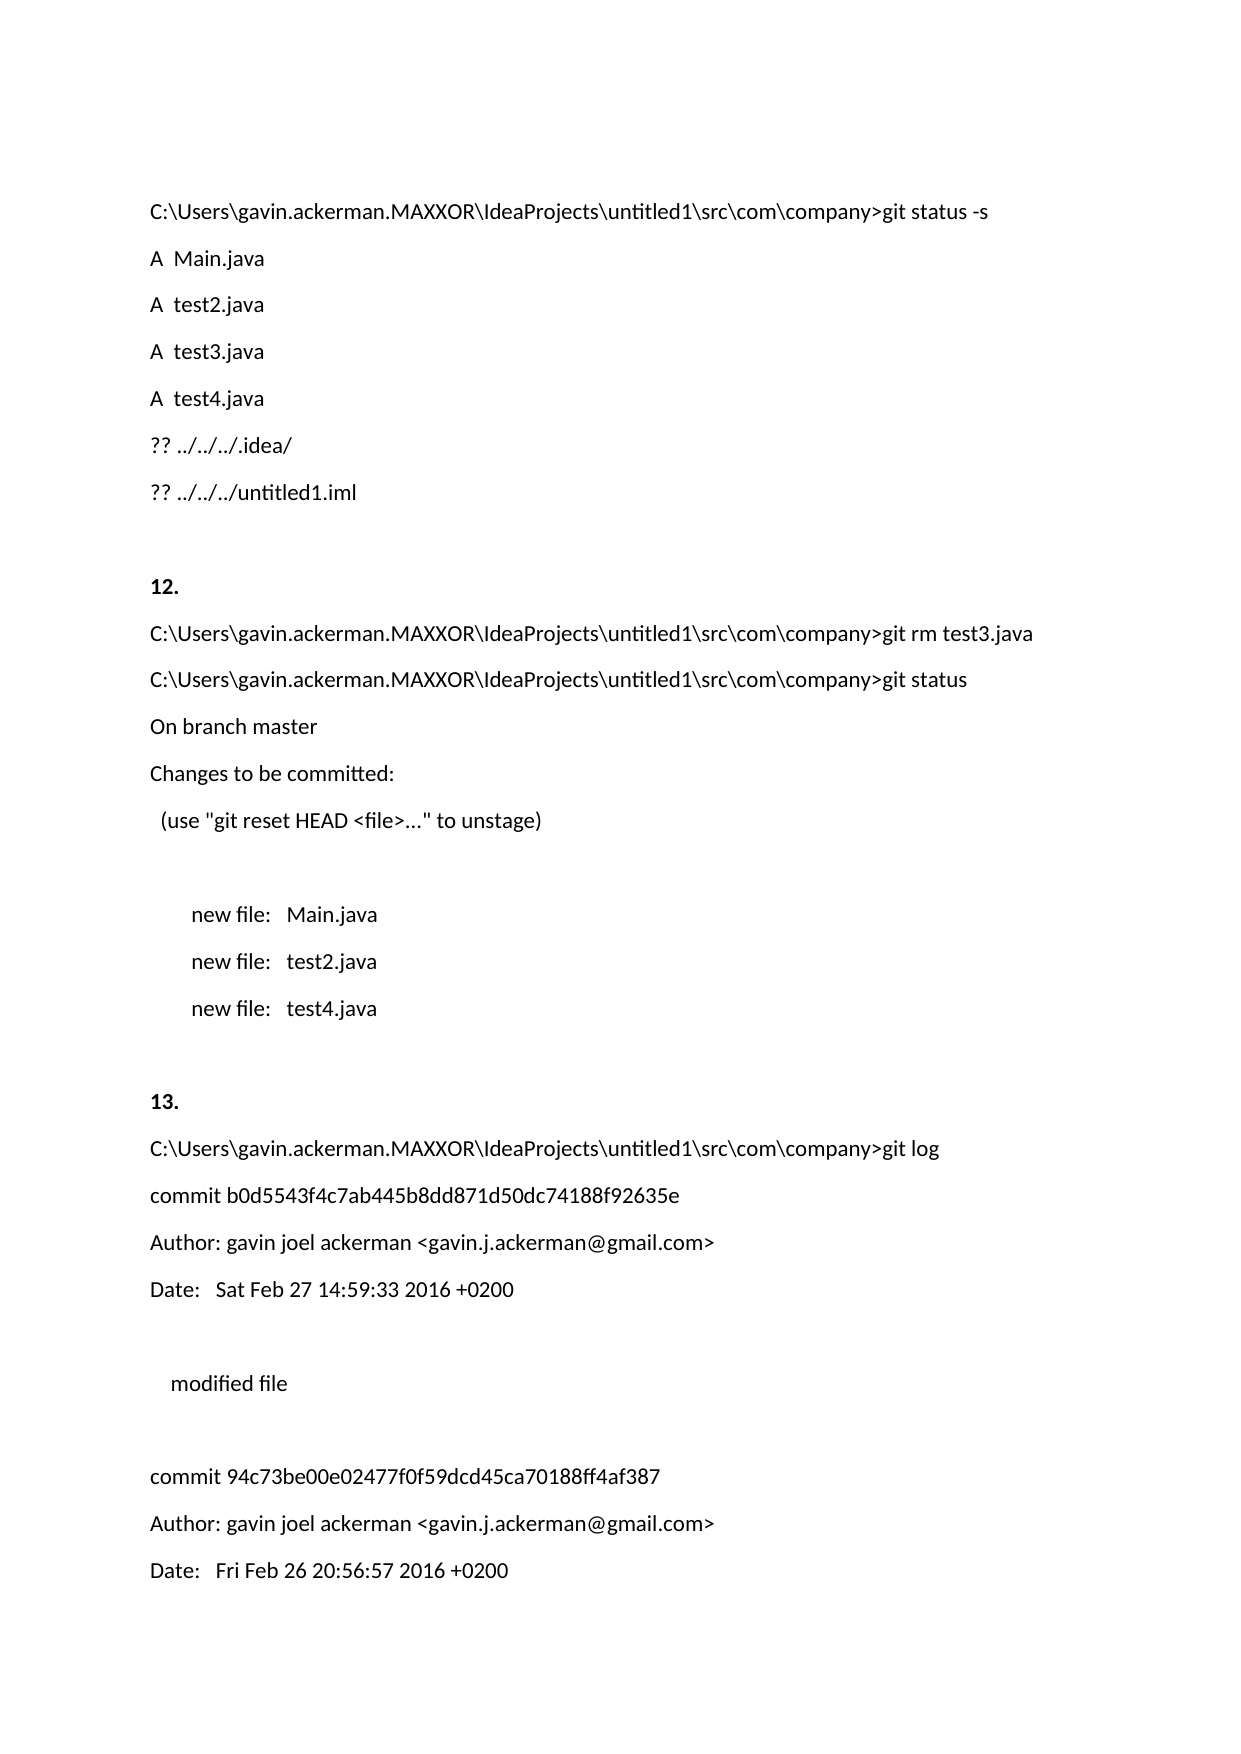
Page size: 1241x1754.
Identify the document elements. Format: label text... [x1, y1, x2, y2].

text new file: Main.java [150, 900, 1090, 928]
text (use "git reset HEAD <file>..." to unstage) [150, 806, 1090, 834]
text modified file [150, 1369, 1090, 1397]
text commit b0d5543f4c7ab445b8dd871d50dc74188f92635e [150, 1181, 1090, 1209]
text commit 94c73be00e02477f0f59dcd45ca70188ff4af387 [150, 1462, 1090, 1491]
text A test4.java [150, 384, 1090, 412]
text Date: Fri Feb 26 20:56:57 2016 +0200 [150, 1556, 1090, 1584]
text ?? ../../../untitled1.iml [150, 478, 1090, 506]
text 13. [150, 1087, 1090, 1116]
text new file: test2.java [150, 947, 1090, 975]
text A test2.java [150, 291, 1090, 319]
text C:\Users\gavin.ackerman.MAXXOR\IdeaProjects\untitled1\src\com\company>git status [150, 666, 1090, 694]
text C:\Users\gavin.ackerman.MAXXOR\IdeaProjects\untitled1\src\com\company>git rm test3.java [150, 619, 1090, 647]
text 12. [150, 572, 1090, 600]
text On branch master [150, 712, 1090, 741]
text Changes to be committed: [150, 759, 1090, 787]
text C:\Users\gavin.ackerman.MAXXOR\IdeaProjects\untitled1\src\com\company>git log [150, 1134, 1090, 1162]
text C:\Users\gavin.ackerman.MAXXOR\IdeaProjects\untitled1\src\com\company>git status -s [150, 197, 1090, 225]
text Date: Sat Feb 27 14:59:33 2016 +0200 [150, 1275, 1090, 1303]
text A test3.java [150, 337, 1090, 366]
text ?? ../../../.idea/ [150, 431, 1090, 459]
text A Main.java [150, 244, 1090, 272]
text Author: gavin joel ackerman <gavin.j.ackerman@gmail.com> [150, 1509, 1090, 1537]
text new file: test4.java [150, 994, 1090, 1022]
text Author: gavin joel ackerman <gavin.j.ackerman@gmail.com> [150, 1228, 1090, 1256]
